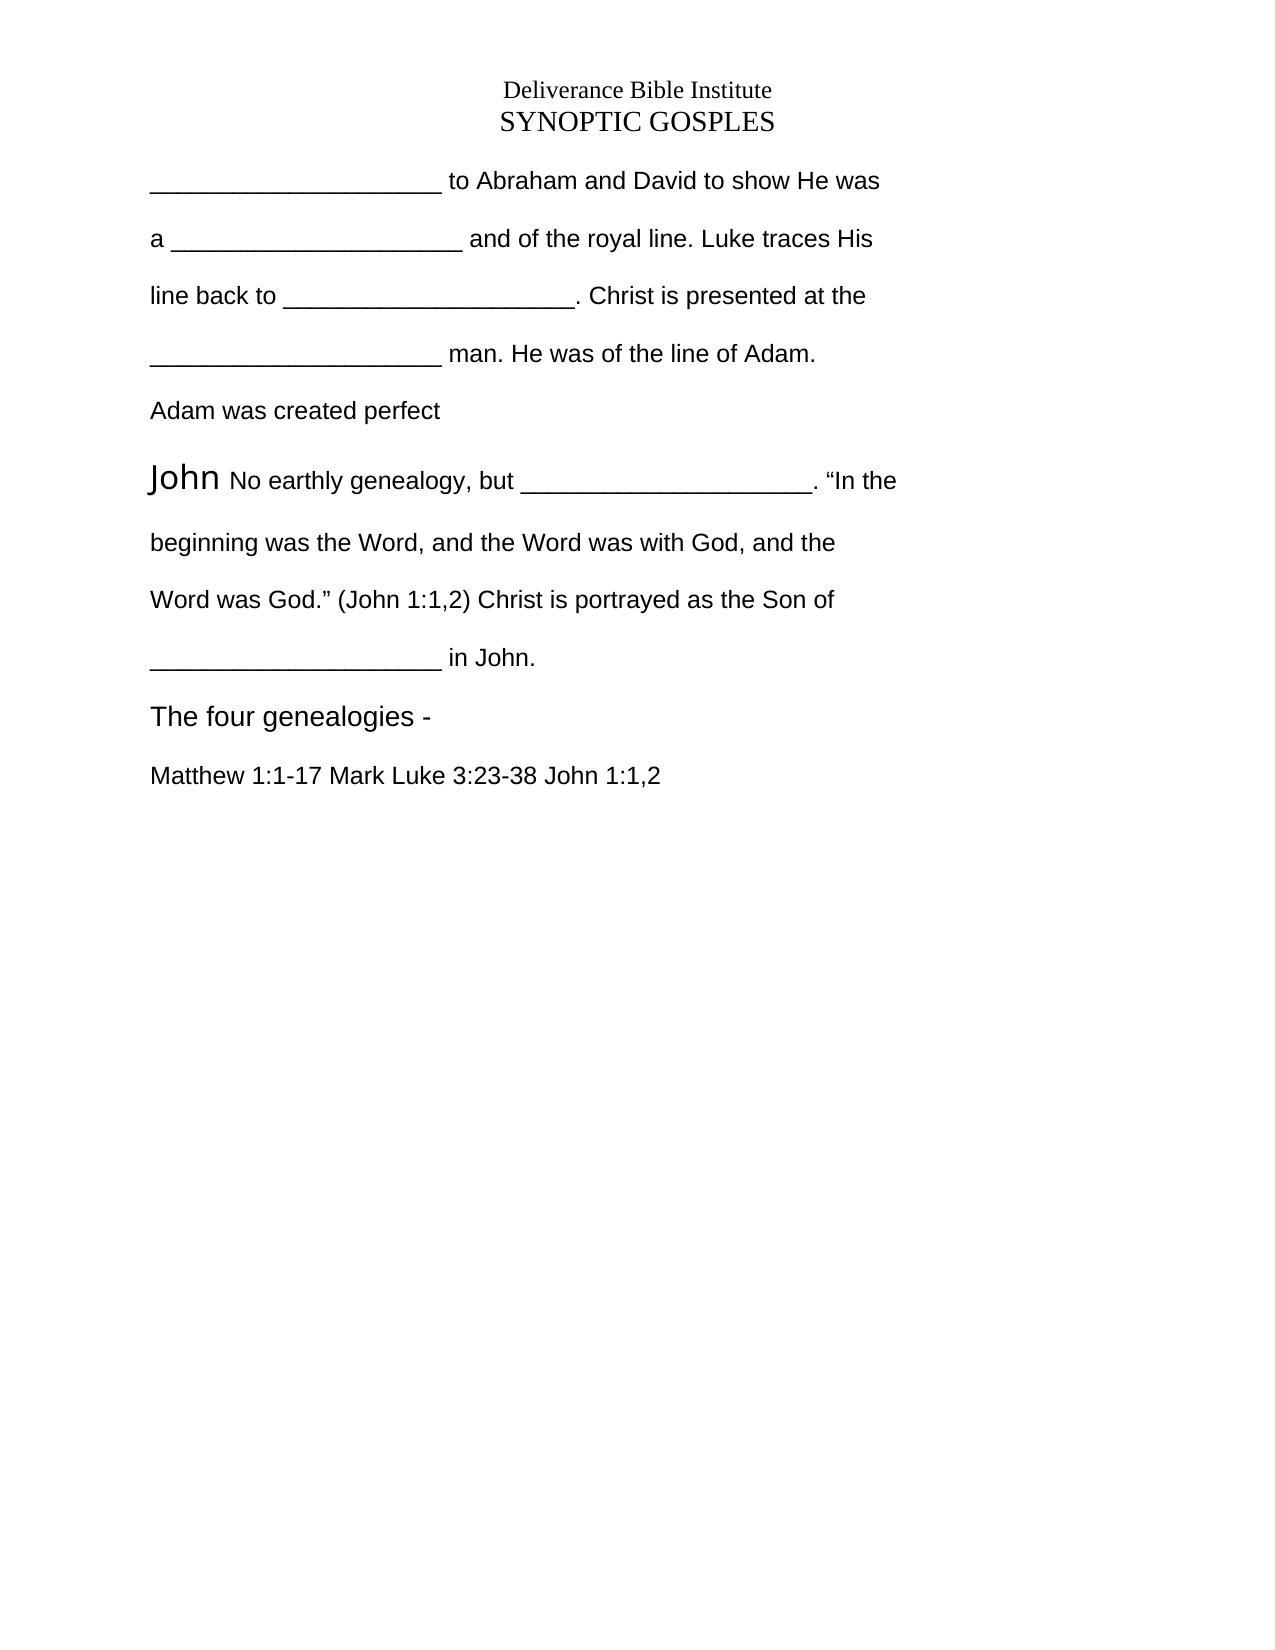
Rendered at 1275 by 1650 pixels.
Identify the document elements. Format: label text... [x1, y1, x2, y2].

text line back to _____________________. Christ is presented at the [150, 281, 1125, 310]
text _____________________ man. He was of the line of Adam. [150, 338, 1125, 367]
text beginning was the Word, and the Word was with God, and the [150, 528, 1125, 556]
text a _____________________ and of the royal line. Luke traces His [150, 223, 1125, 252]
text John No earthly genealogy, but _____________________. “In the [150, 453, 1125, 499]
text _____________________ in John. [150, 643, 1125, 671]
text Adam was created perfect [150, 396, 1125, 425]
text Matthew 1:1-17 Mark Luke 3:23-38 John 1:1,2 [150, 761, 1125, 790]
text The four genealogies - [150, 700, 1125, 733]
text _____________________ to Abraham and David to show He was [150, 166, 1125, 195]
text Word was God.” (John 1:1,2) Christ is portrayed as the Son of [150, 585, 1125, 614]
